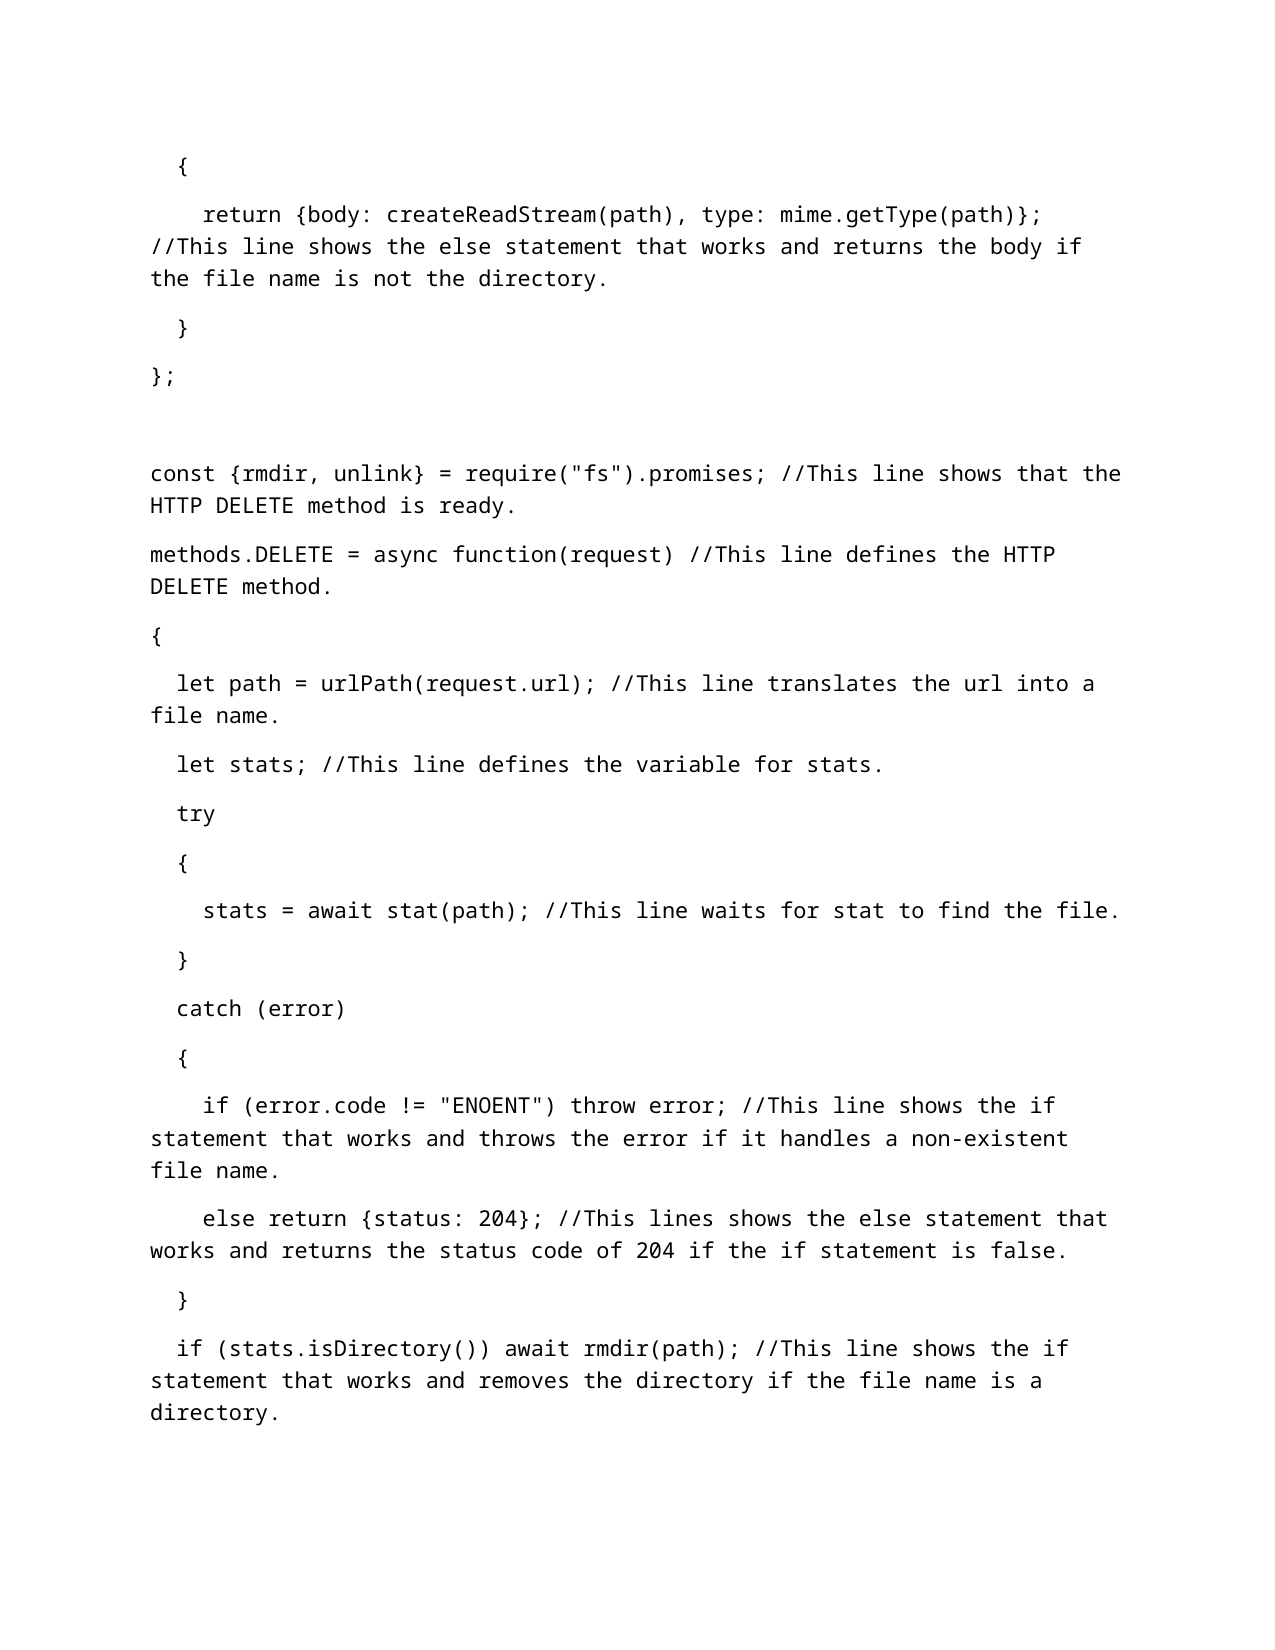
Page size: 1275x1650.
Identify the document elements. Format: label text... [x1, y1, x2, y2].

text } [150, 944, 1125, 974]
text stats = await stat(path); //This line waits for stat to find the file. [150, 895, 1125, 925]
text } [150, 1284, 1125, 1314]
text try [150, 798, 1125, 828]
text } [150, 312, 1125, 341]
text else return {status: 204}; //This lines shows the else statement that works and returns the status code of 204 if the if statement is false. [150, 1203, 1125, 1265]
text catch (error) [150, 993, 1125, 1023]
text let stats; //This line defines the variable for stats. [150, 749, 1125, 779]
text return {body: createReadStream(path), type: mime.getType(path)}; //This line shows the else statement that works and returns the body if the file name is not the directory. [150, 199, 1125, 293]
text { [150, 1042, 1125, 1071]
text { [150, 150, 1125, 180]
text }; [150, 360, 1125, 390]
text { [150, 847, 1125, 876]
text if (error.code != "ENOENT") throw error; //This line shows the if statement that works and throws the error if it handles a non-existent file name. [150, 1090, 1125, 1184]
text if (stats.isDirectory()) await rmdir(path); //This line shows the if statement that works and removes the directory if the file name is a directory. [150, 1333, 1125, 1427]
text { [150, 619, 1125, 649]
text methods.DELETE = async function(request) //This line defines the HTTP DELETE method. [150, 539, 1125, 601]
text let path = urlPath(request.url); //This line translates the url into a file name. [150, 668, 1125, 730]
text const {rmdir, unlink} = require("fs").promises; //This line shows that the HTTP DELETE method is ready. [150, 458, 1125, 520]
